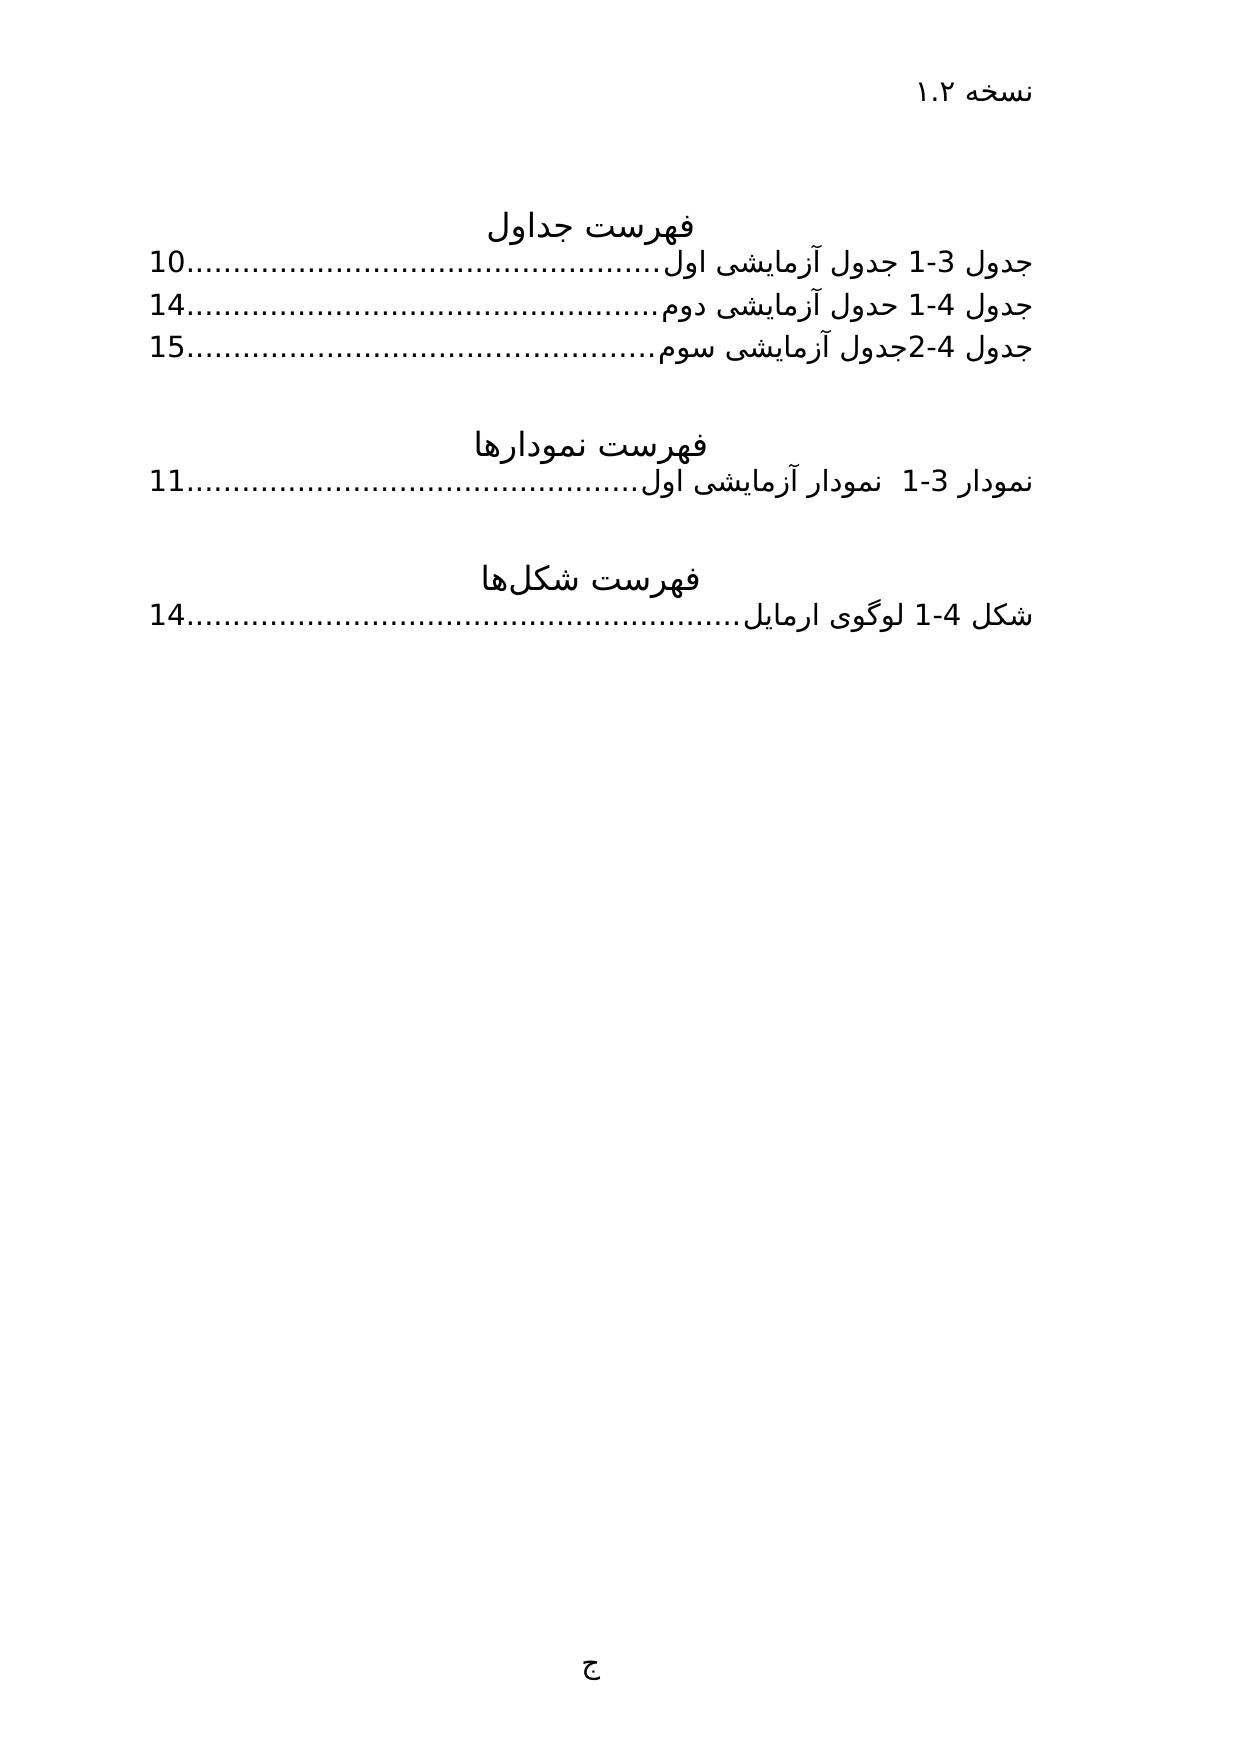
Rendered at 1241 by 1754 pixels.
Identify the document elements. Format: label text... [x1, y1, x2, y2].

text جدول ‏4-2جدول آزمایشی سوم 15 [148, 330, 1033, 364]
text جدول ‏4-1 حدول آزمایشی دوم 14 [148, 288, 1033, 322]
text فهرست نمودارها [148, 425, 1033, 464]
text شکل ‏4-1 لوگوی ارمایل 14 [148, 598, 1033, 632]
text نمودار ‏3-1 نمودار آزمایشی اول 11 [148, 464, 1033, 498]
text فهرست شکل‌ها [148, 559, 1033, 598]
text فهرست جداول [148, 207, 1033, 246]
text جدول ‏3-1 جدول آزمایشی اول 10 [148, 246, 1033, 279]
